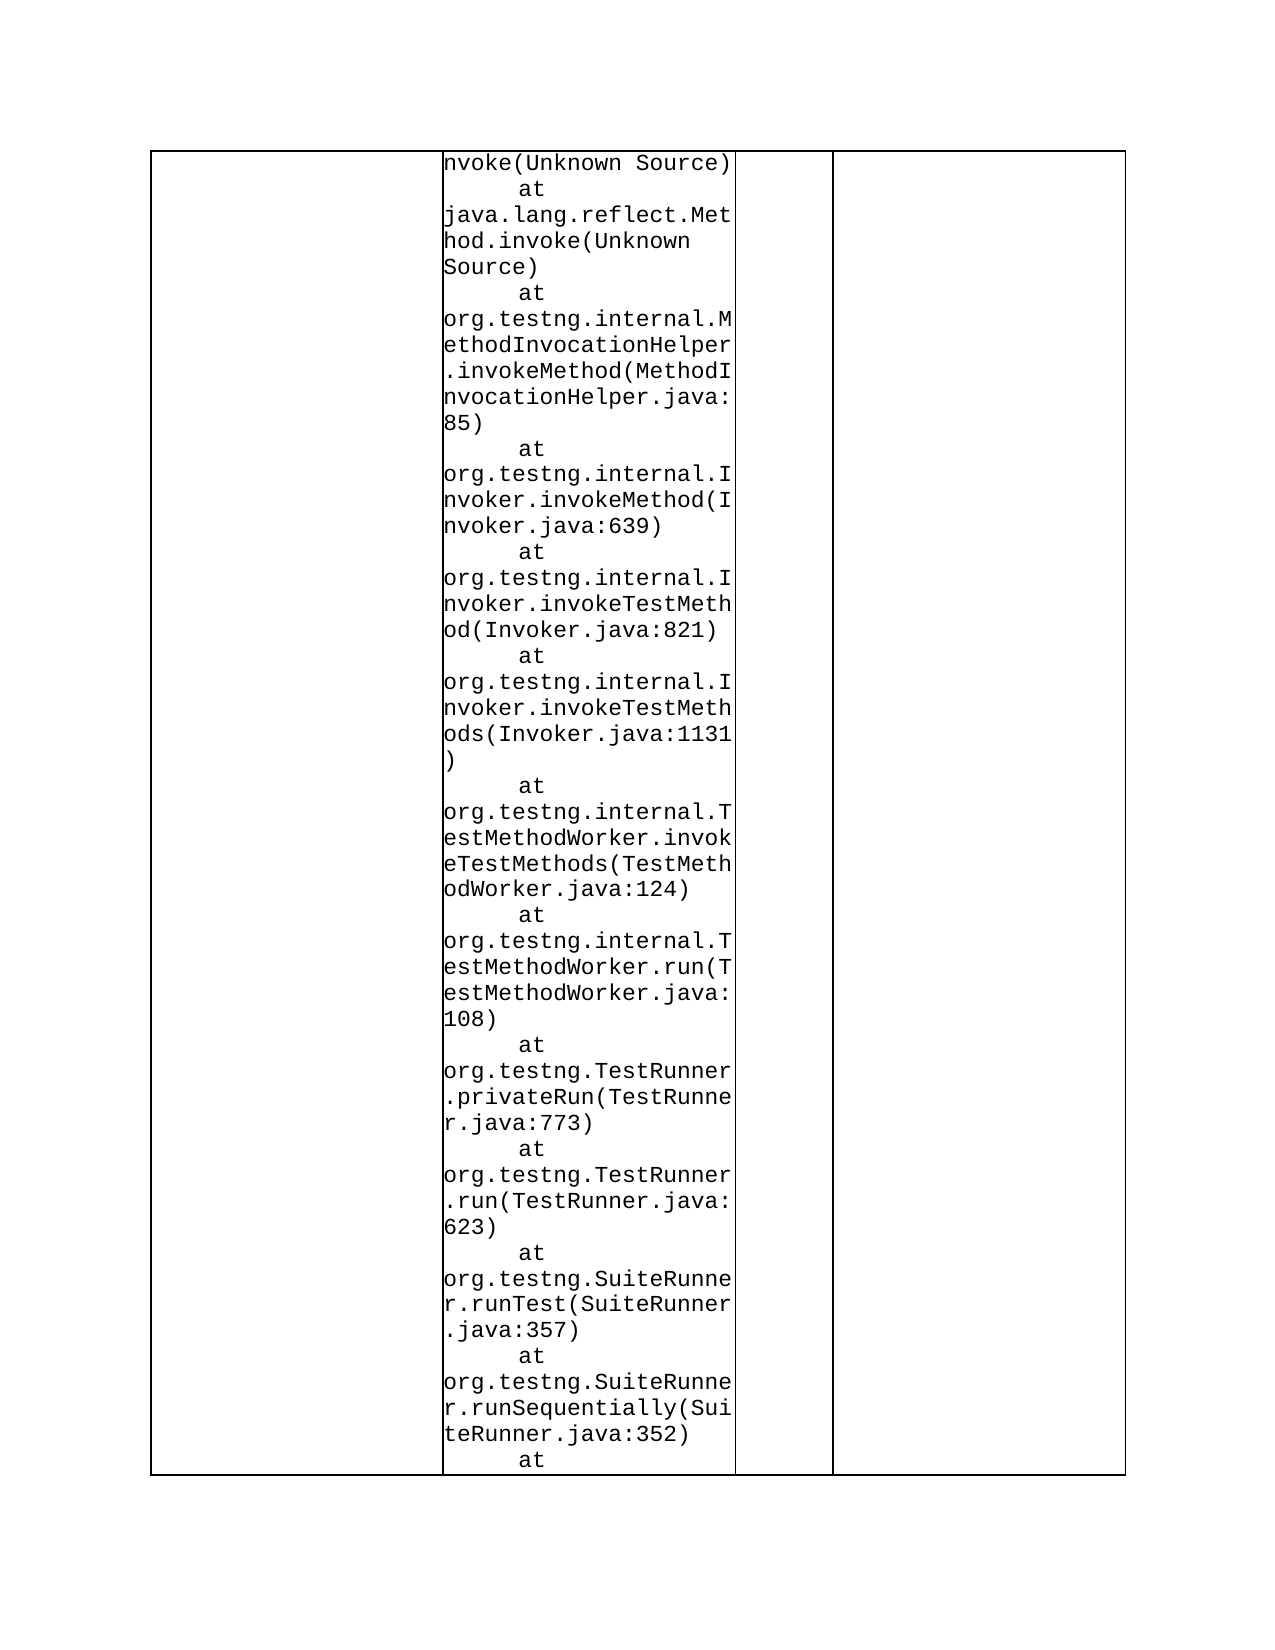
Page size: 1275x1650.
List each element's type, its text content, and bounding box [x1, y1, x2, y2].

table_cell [834, 152, 1125, 1474]
table_cell 0 [736, 152, 832, 1474]
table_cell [152, 152, 442, 1474]
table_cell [444, 152, 735, 1474]
